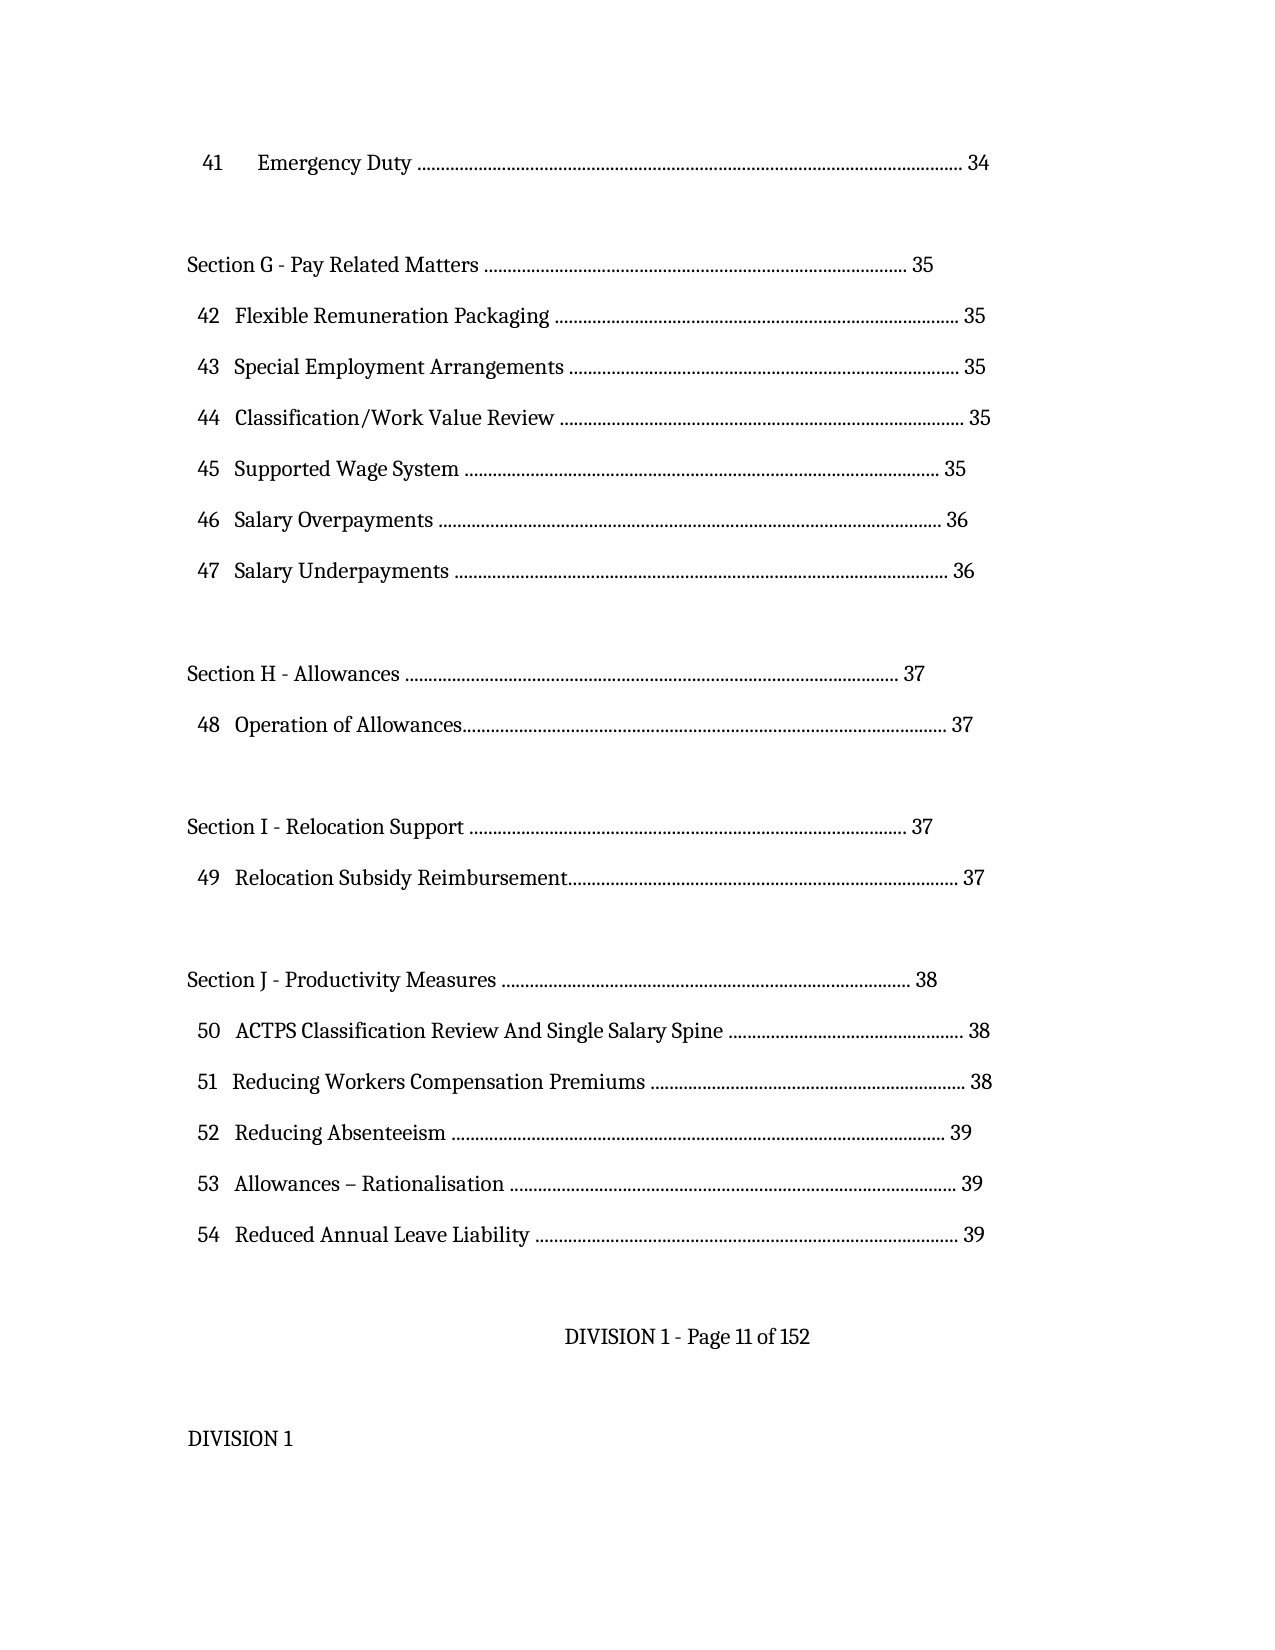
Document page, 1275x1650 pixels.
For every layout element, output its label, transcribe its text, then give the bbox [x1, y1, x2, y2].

text 48 Operation of Allowances....................................................................................................... 37 [187, 711, 1087, 738]
text DIVISION 1 - Page 11 of 152 [187, 1324, 1087, 1350]
text 51 Reducing Workers Compensation Premiums ................................................................... 38 [187, 1069, 1087, 1095]
text DIVISION 1 [187, 1426, 1087, 1452]
text 43 Special Employment Arrangements ................................................................................... 35 [187, 354, 1087, 381]
text 52 Reducing Absenteeism ......................................................................................................... 39 [187, 1120, 1087, 1146]
text 47 Salary Underpayments ......................................................................................................... 36 [187, 558, 1087, 585]
text 41 Emergency Duty .................................................................................................................... 34 [187, 150, 1087, 176]
text 46 Salary Overpayments ........................................................................................................... 36 [187, 507, 1087, 534]
text 54 Reduced Annual Leave Liability .......................................................................................... 39 [187, 1222, 1087, 1248]
text Section J - Productivity Measures ....................................................................................... 38 [187, 967, 1087, 993]
text Section G - Pay Related Matters .......................................................................................... 35 [187, 252, 1087, 278]
text 44 Classification/Work Value Review ...................................................................................... 35 [187, 405, 1087, 432]
text 50 ACTPS Classification Review And Single Salary Spine .................................................. 38 [187, 1018, 1087, 1044]
text Section H - Allowances ......................................................................................................... 37 [187, 660, 1087, 687]
text 53 Allowances – Rationalisation ............................................................................................... 39 [187, 1171, 1087, 1197]
text Section I - Relocation Support ............................................................................................. 37 [187, 813, 1087, 840]
text 49 Relocation Subsidy Reimbursement................................................................................... 37 [187, 864, 1087, 891]
text 45 Supported Wage System ..................................................................................................... 35 [187, 456, 1087, 483]
text 42 Flexible Remuneration Packaging ...................................................................................... 35 [187, 303, 1087, 329]
